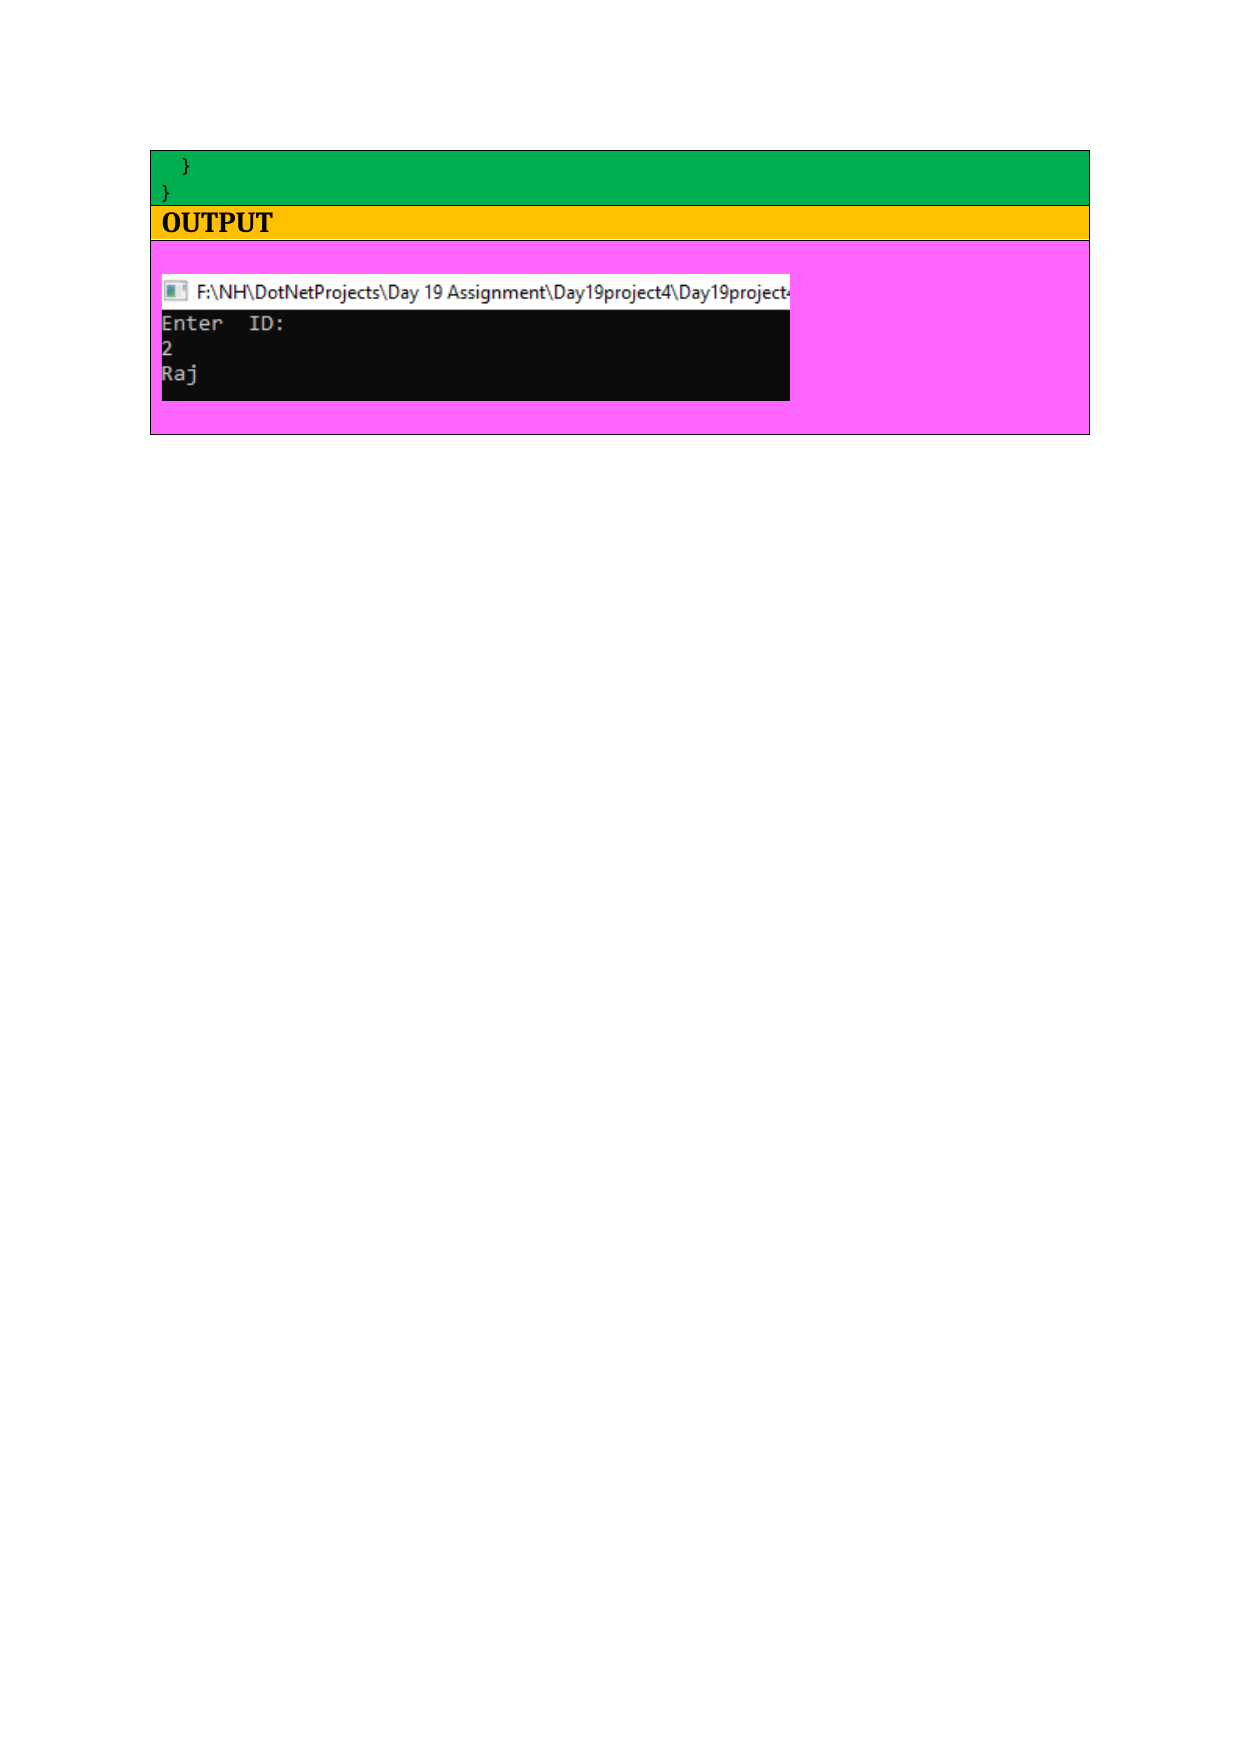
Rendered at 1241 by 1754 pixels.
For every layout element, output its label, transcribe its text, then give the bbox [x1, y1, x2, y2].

picture [161, 274, 790, 401]
table_cell [151, 241, 1089, 434]
table_cell OUTPUT [151, 206, 1089, 239]
